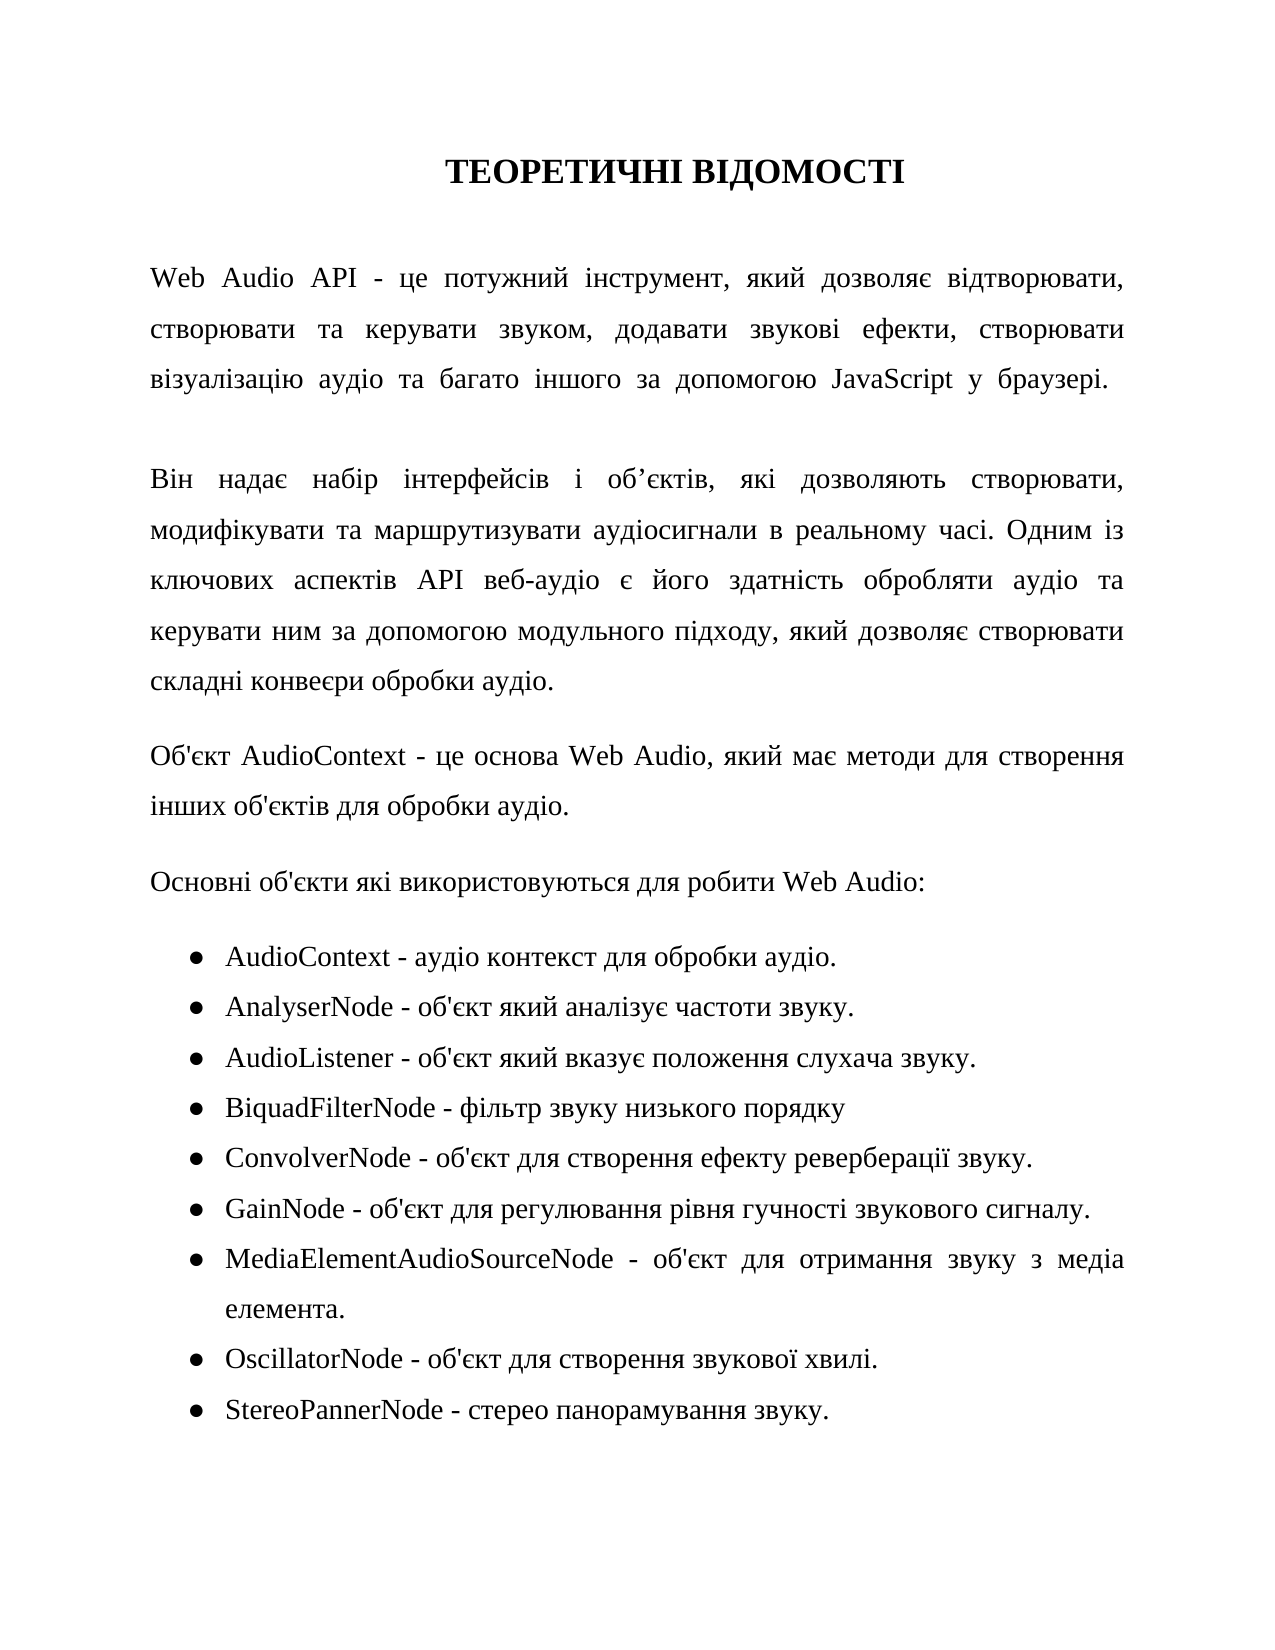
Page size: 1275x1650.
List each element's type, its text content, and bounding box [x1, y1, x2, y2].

text Об'єкт AudioContext - це основа Web Audio, який має методи для створення інших об'єктів для обробки аудіо. [150, 738, 1125, 822]
list GainNode - об'єкт для регулювання рівня гучності звукового сигналу. [187, 1191, 1125, 1224]
list ﻿AudioListener - об'єкт який вказує положення слухача звуку. [187, 1040, 1125, 1073]
list OscillatorNode - об'єкт для створення звукової хвилі. [187, 1342, 1125, 1375]
list BiquadFilterNode - фільтр звуку низького порядку [187, 1090, 1125, 1124]
list MediaElementAudioSourceNode - об'єкт для отримання звуку з медіа елемента. [187, 1241, 1125, 1325]
list StereoPannerNode - стерео панорамування звуку. [187, 1392, 1125, 1426]
list AnalyserNode - об'єкт який аналізує частоти звуку. [187, 989, 1125, 1023]
subtitle ТЕОРЕТИЧНІ ВІДОМОСТІ [225, 150, 1125, 191]
list AudioContext - аудіо контекст для обробки аудіо. [187, 939, 1125, 973]
text Web Audio API - це потужний інструмент, який дозволяє відтворювати, створювати та керувати звуком, додавати звукові ефекти, створювати візуалізацію аудіо та багато іншого за допомогою JavaScript у браузері. Він надає набір інтерфейсів і об’єктів, які дозволяють створювати, модифікувати та маршрутизувати аудіосигнали в реальному часі. Одним із ключових аспектів API веб-аудіо є його здатність обробляти аудіо та керувати ним за допомогою модульного підходу, який дозволяє створювати складні конвеєри обробки аудіо. [150, 260, 1125, 696]
list ConvolverNode - об'єкт для створення ефекту реверберації звуку. [187, 1140, 1125, 1174]
text Основні об'єкти які використовуються для робити Web Audio: [150, 864, 1125, 897]
